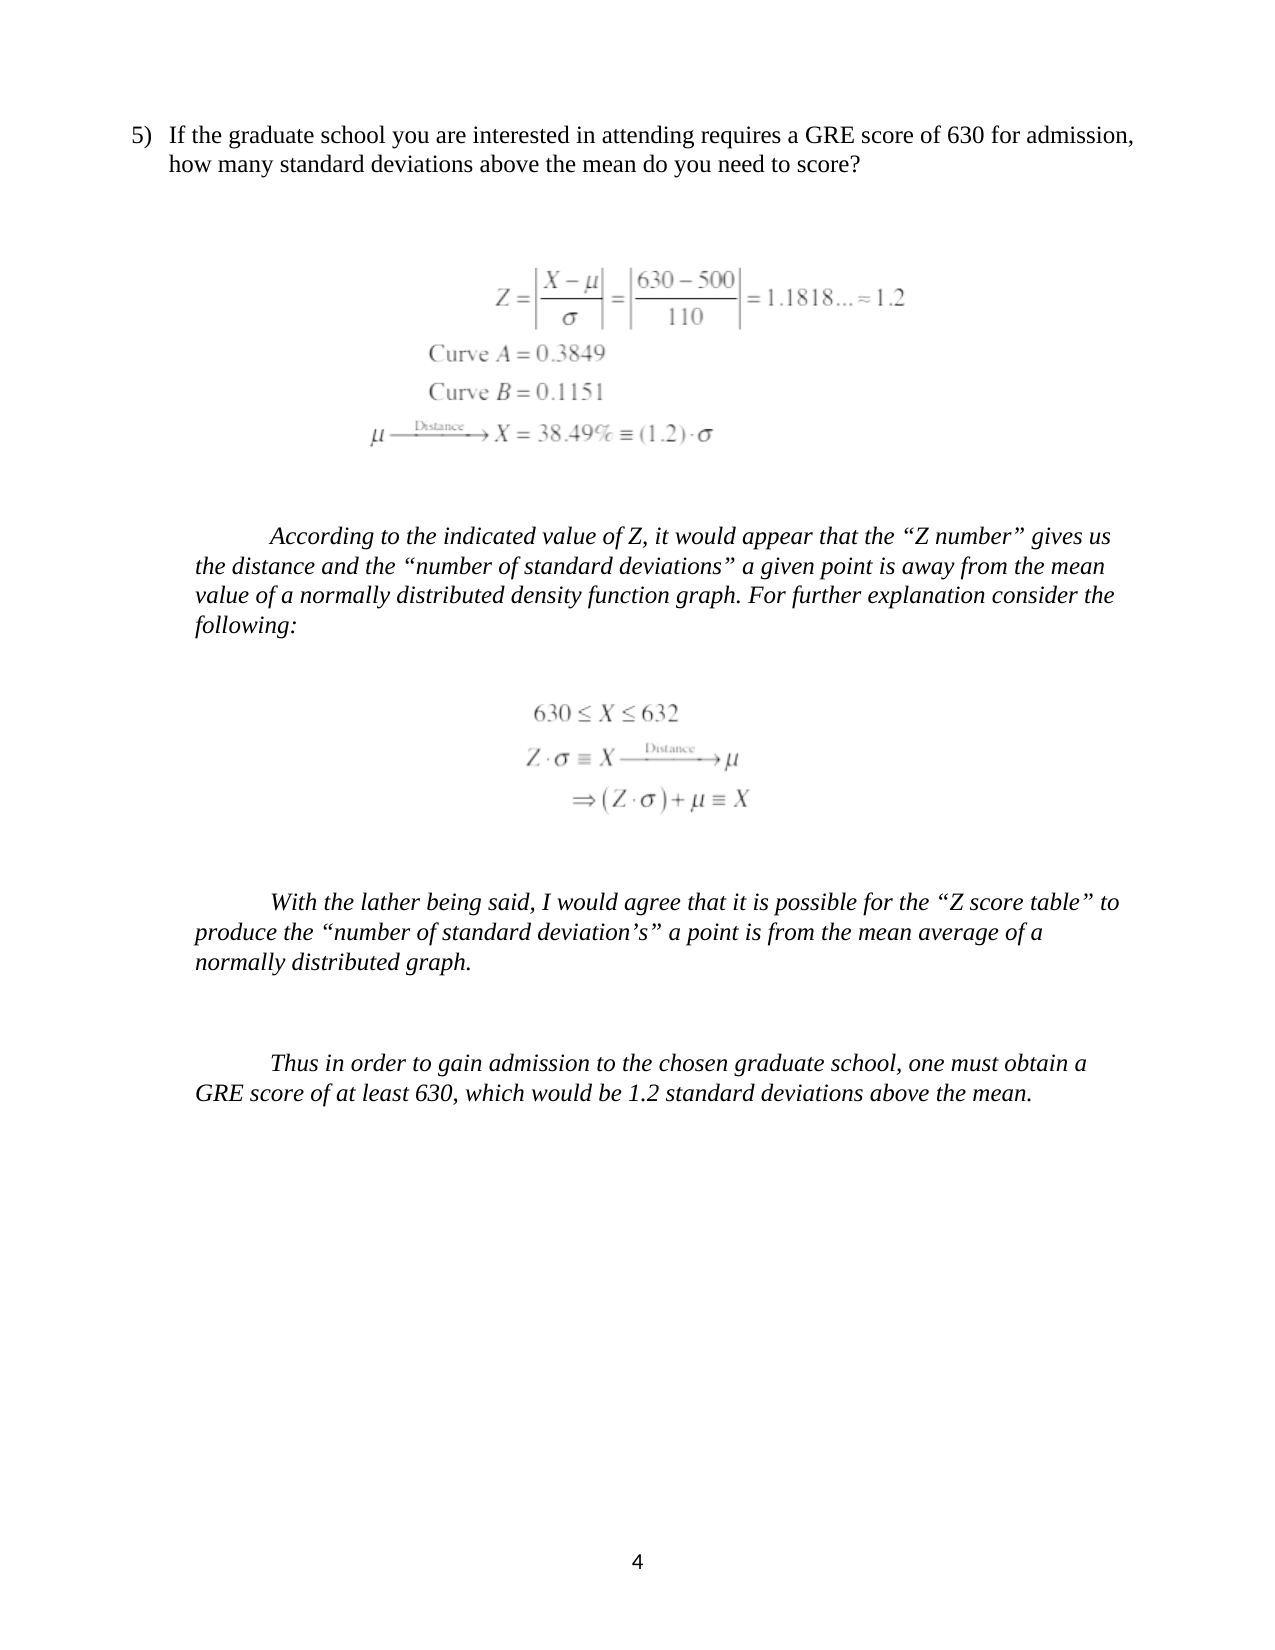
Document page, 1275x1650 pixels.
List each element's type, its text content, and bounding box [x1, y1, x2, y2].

text Thus in order to gain admission to the chosen graduate school, one must obtain a GRE score of at least 630, which would be 1.2 standard deviations above the mean. [195, 1048, 1129, 1107]
text According to the indicated value of Z, it would appear that the “Z number” gives us the distance and the “number of standard deviations” a given point is away from the mean value of a normally distributed density function graph. For further explanation consider the following: [195, 521, 1129, 639]
text With the lather being said, I would agree that it is possible for the “Z score table” to produce the “number of standard deviation’s” a point is from the mean average of a normally distributed graph. [195, 887, 1129, 976]
list If the graduate school you are interested in attending requires a GRE score of 630 for admission, how many standard deviations above the mean do you need to score? [131, 120, 1155, 177]
